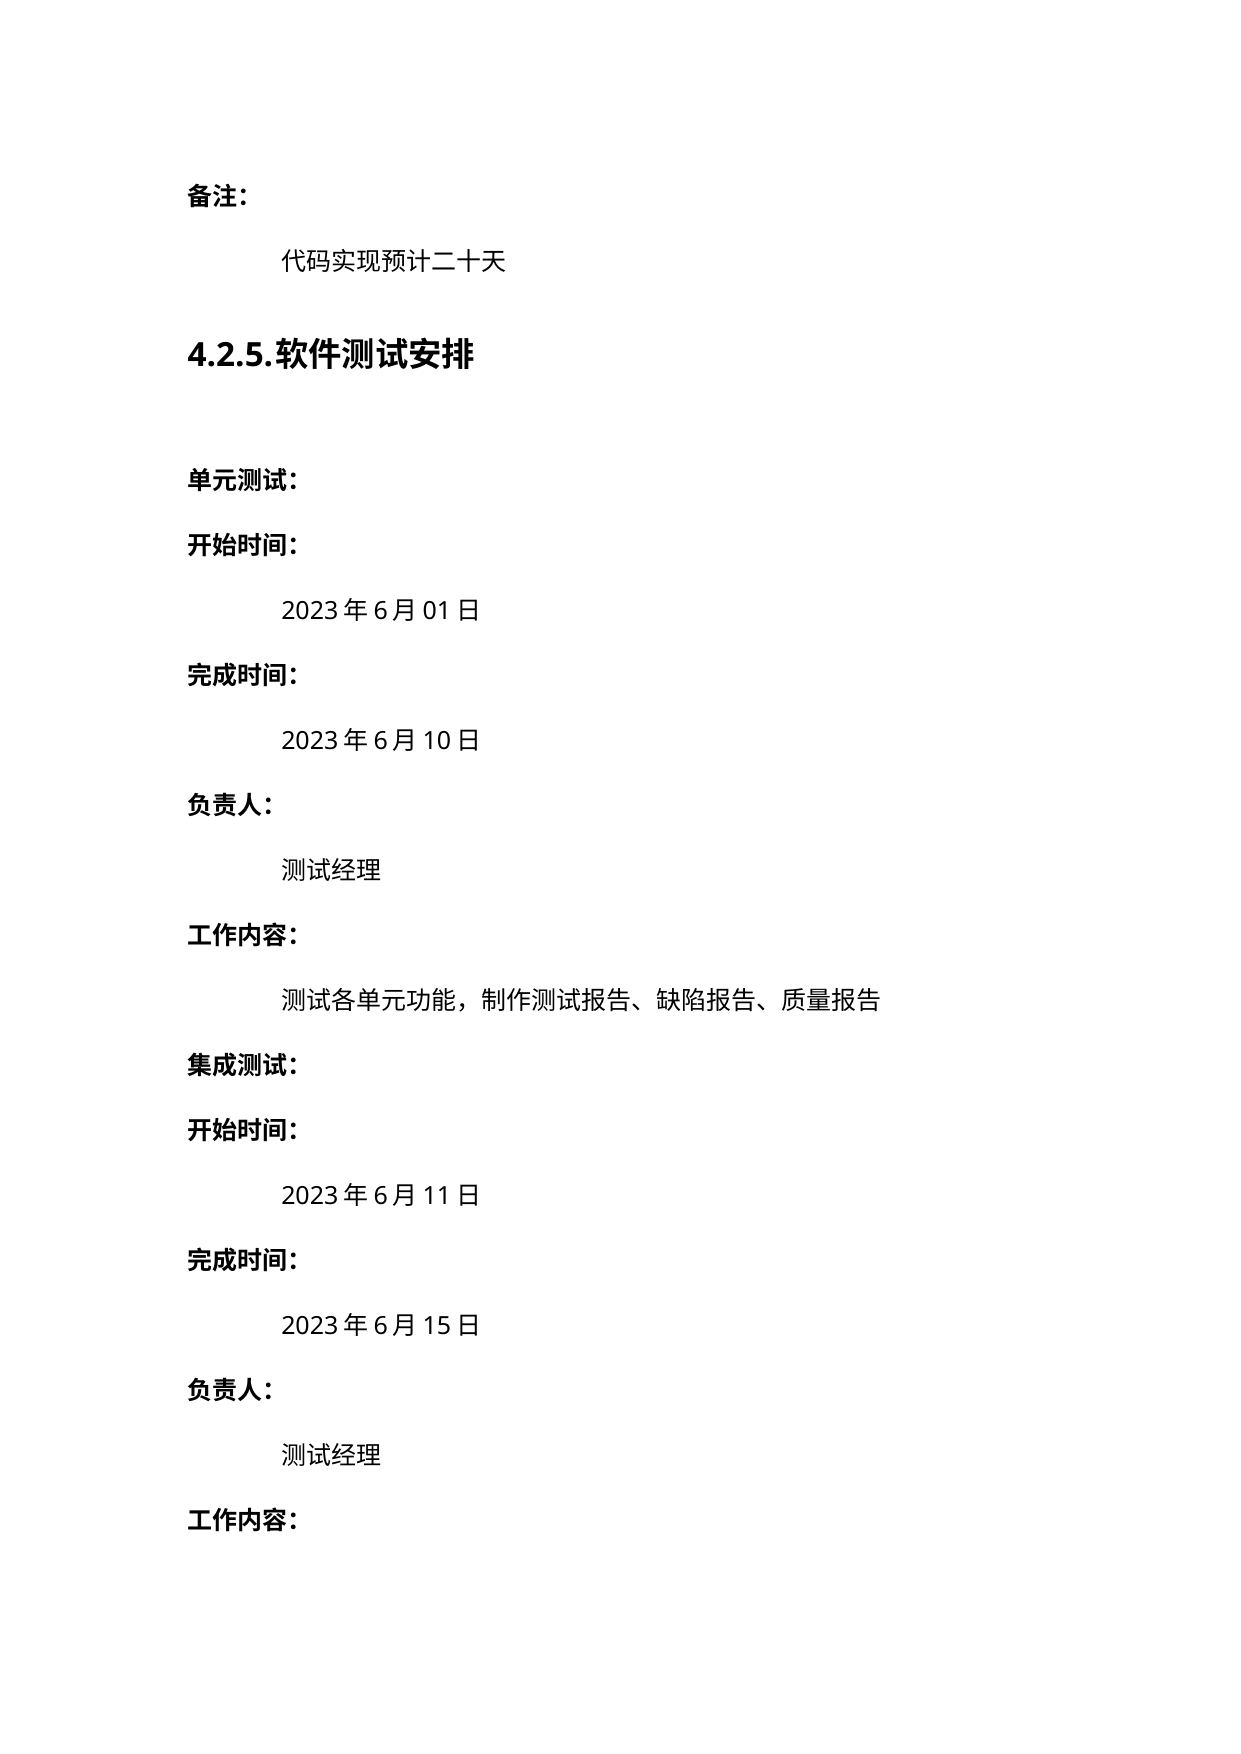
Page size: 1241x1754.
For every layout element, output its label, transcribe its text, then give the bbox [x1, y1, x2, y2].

text 完成时间： [187, 1226, 1053, 1291]
text 开始时间： [187, 511, 1053, 576]
text 开始时间： [187, 1096, 1053, 1161]
text 测试经理 [187, 836, 1053, 901]
text 完成时间： [187, 641, 1053, 706]
subtitle 软件测试安排 [187, 319, 1053, 384]
text 2023年6月10日 [187, 706, 1053, 771]
text 集成测试： [187, 1031, 1053, 1096]
text 测试经理 [187, 1421, 1053, 1486]
text 工作内容： [187, 1486, 1053, 1551]
text 负责人： [187, 1356, 1053, 1421]
text 负责人： [187, 771, 1053, 836]
text 工作内容： [187, 901, 1053, 966]
text 代码实现预计二十天 [187, 227, 1053, 292]
text 2023年6月15日 [187, 1291, 1053, 1356]
text 测试各单元功能，制作测试报告、缺陷报告、质量报告 [187, 966, 1053, 1031]
text 2023年6月11日 [187, 1161, 1053, 1226]
text 单元测试： [187, 446, 1053, 511]
text 2023年6月01日 [187, 576, 1053, 641]
text 备注： [187, 162, 1053, 227]
